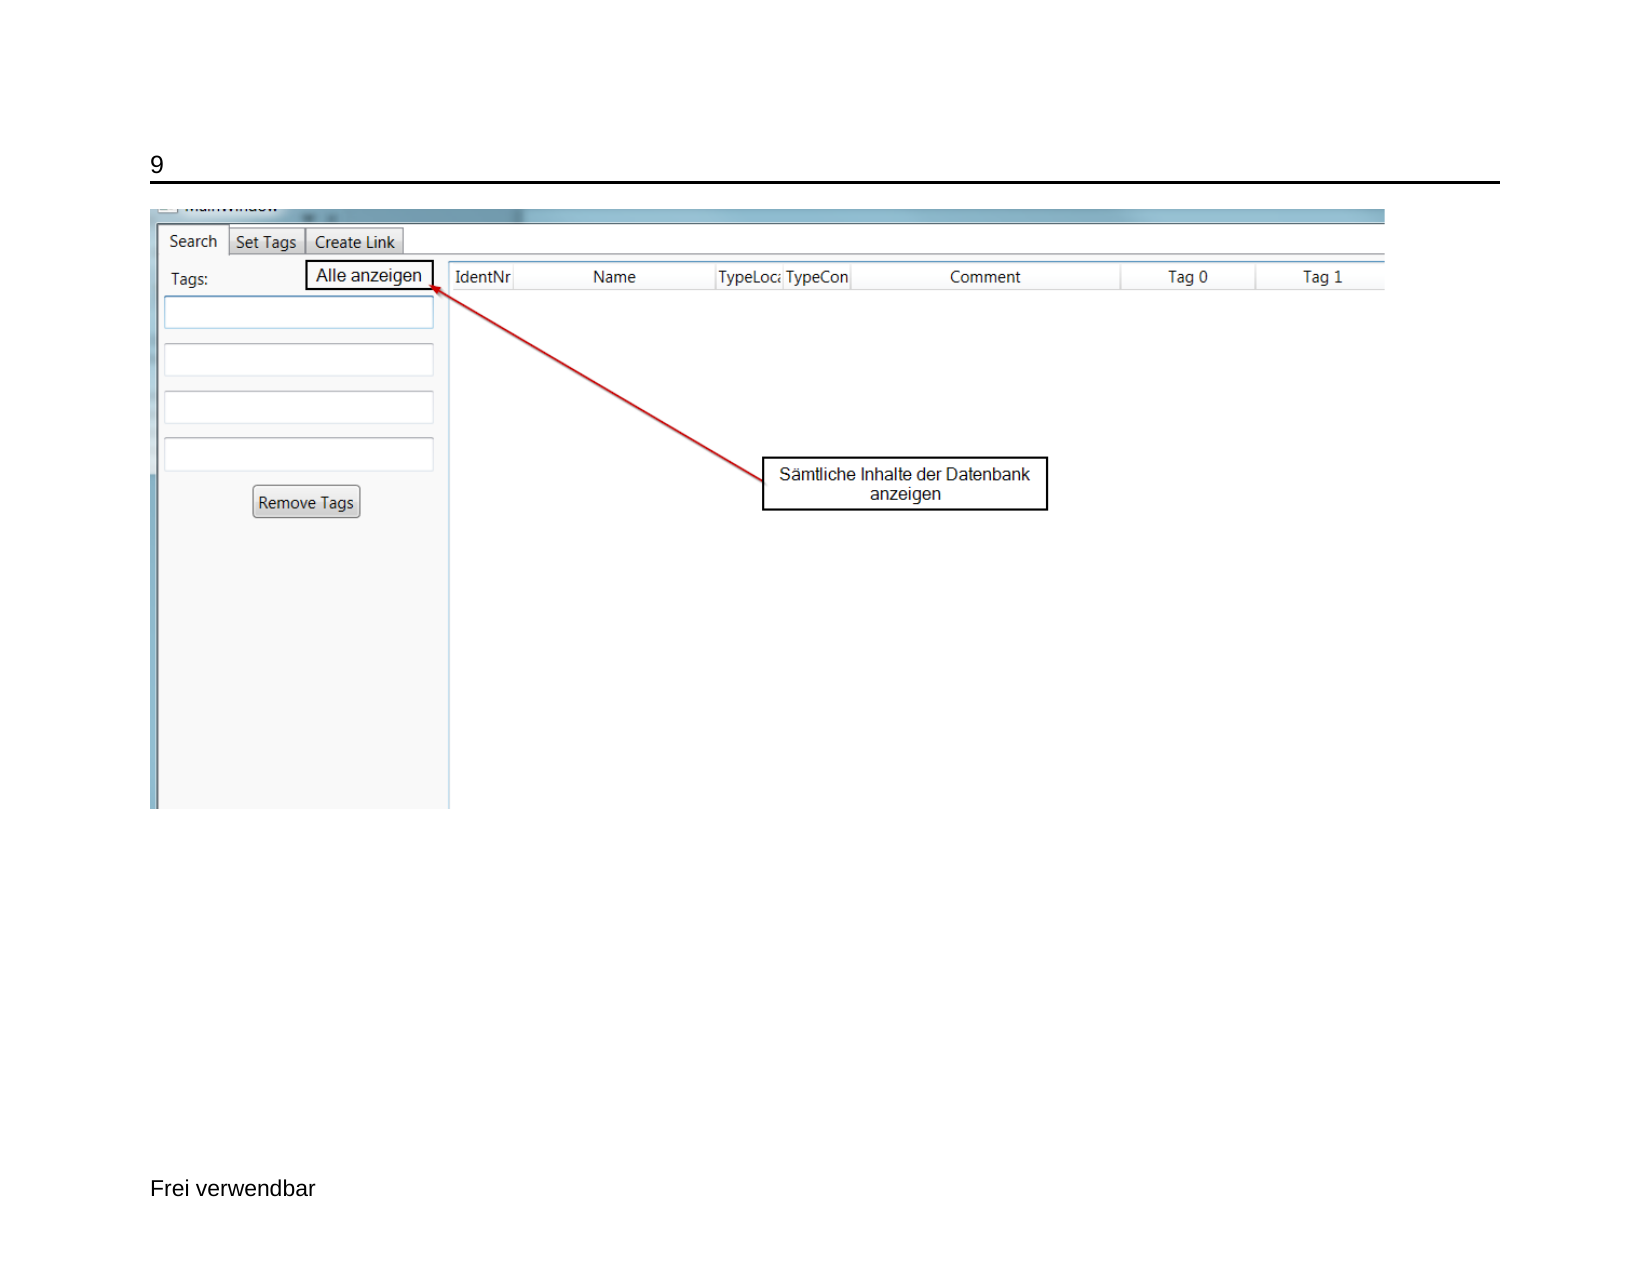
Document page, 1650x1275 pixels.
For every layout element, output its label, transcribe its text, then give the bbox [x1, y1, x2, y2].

text 9 [150, 150, 1500, 181]
picture [150, 209, 1385, 809]
